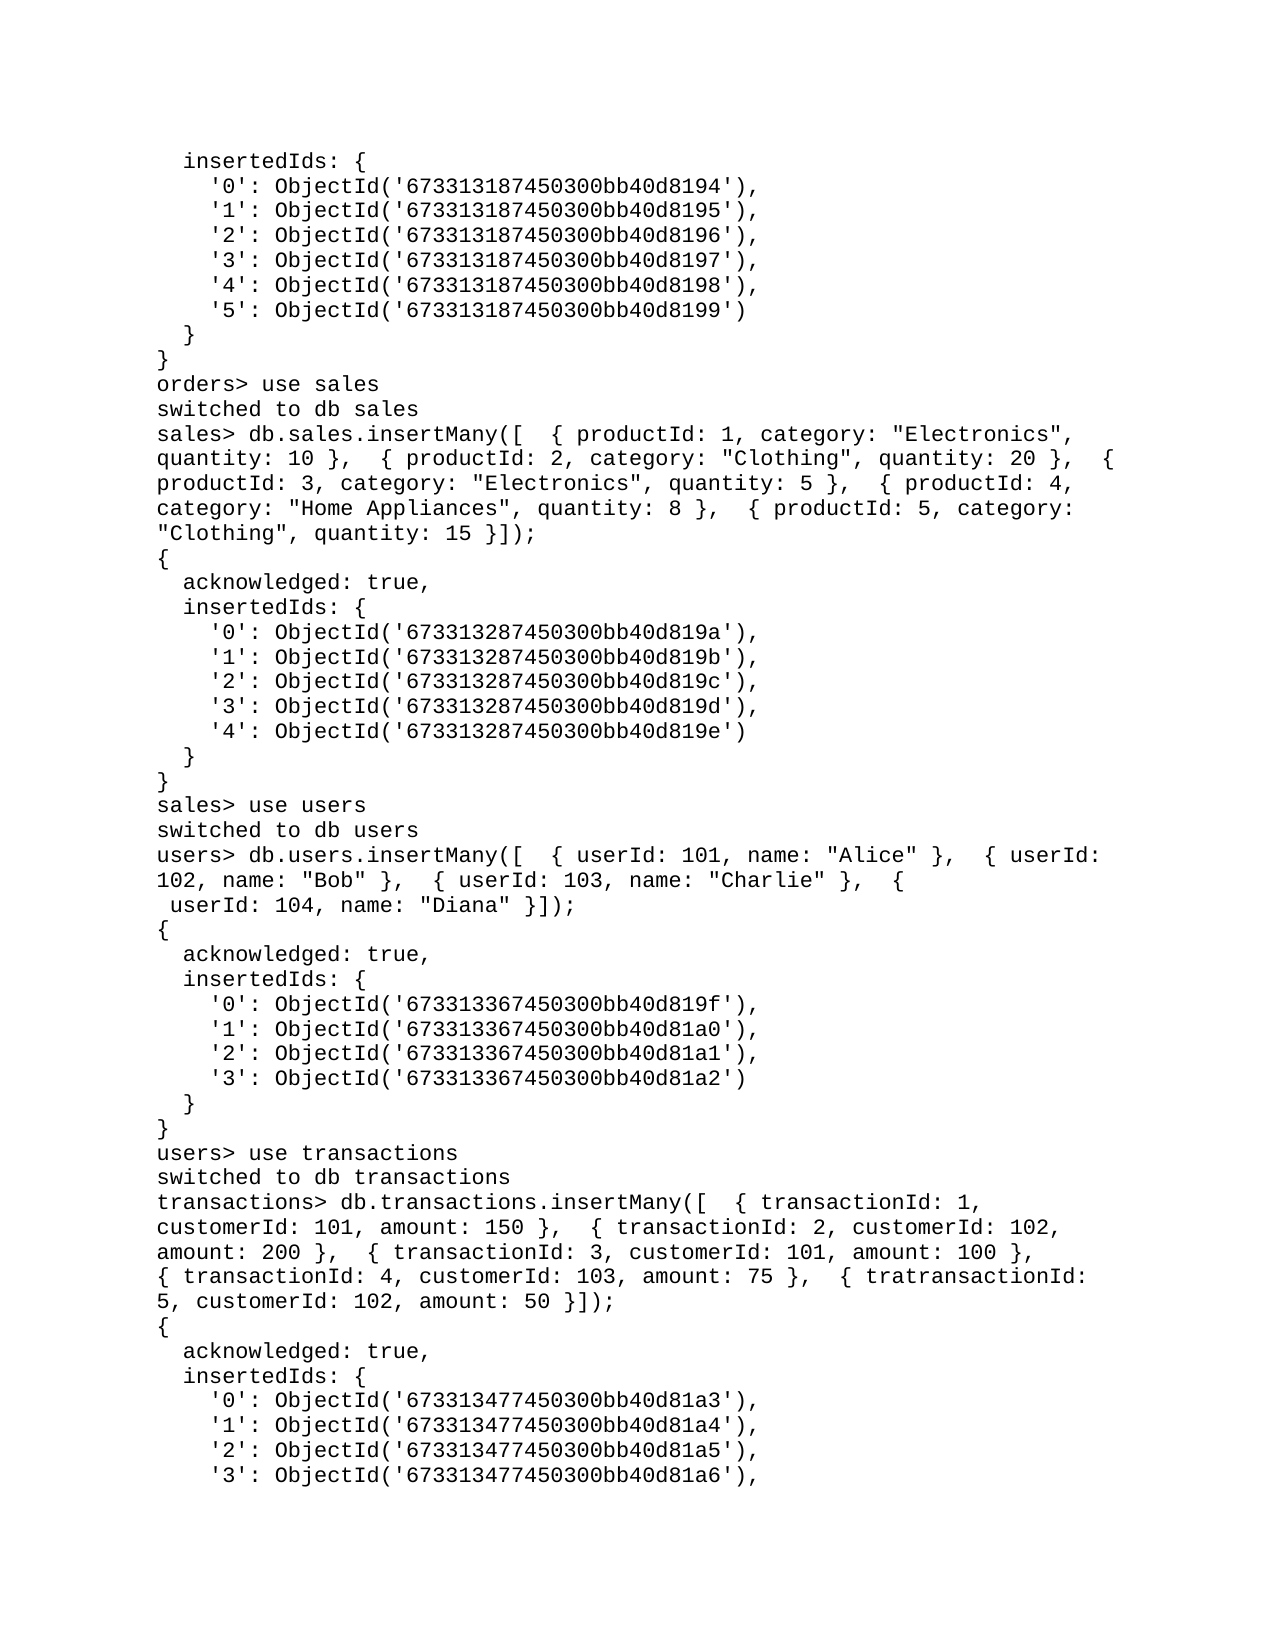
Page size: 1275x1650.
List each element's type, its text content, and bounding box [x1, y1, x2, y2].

text switched to db transactions [156, 1166, 1118, 1191]
text transactions> db.transactions.insertMany([ { transactionId: 1, customerId: 101, amount: 150 }, { transactionId: 2, customerId: 102, amount: 200 }, { transactionId: 3, customerId: 101, amount: 100 }, { transactionId: 4, customerId: 103, amount: 75 }, { tratransactionId: 5, customerId: 102, amount: 50 }]); [156, 1191, 1118, 1315]
text '0': ObjectId('673313367450300bb40d819f'), [156, 993, 1118, 1018]
text switched to db users [156, 819, 1118, 844]
text } [156, 745, 1118, 770]
text '2': ObjectId('673313477450300bb40d81a5'), [156, 1439, 1118, 1464]
text '3': ObjectId('673313287450300bb40d819d'), [156, 695, 1118, 720]
text acknowledged: true, [156, 571, 1118, 596]
text acknowledged: true, [156, 1340, 1118, 1365]
text switched to db sales [156, 398, 1118, 423]
text insertedIds: { [156, 596, 1118, 621]
text '0': ObjectId('673313287450300bb40d819a'), [156, 621, 1118, 646]
text } [156, 323, 1118, 348]
text '2': ObjectId('673313287450300bb40d819c'), [156, 671, 1118, 695]
text '3': ObjectId('673313187450300bb40d8197'), [156, 249, 1118, 274]
text users> db.users.insertMany([ { userId: 101, name: "Alice" }, { userId: 102, name: "Bob" }, { userId: 103, name: "Charlie" }, { [156, 844, 1118, 894]
text } [156, 770, 1118, 794]
text '4': ObjectId('673313287450300bb40d819e') [156, 720, 1118, 745]
text '2': ObjectId('673313187450300bb40d8196'), [156, 224, 1118, 249]
text { [156, 918, 1118, 943]
text '1': ObjectId('673313367450300bb40d81a0'), [156, 1018, 1118, 1042]
text users> use transactions [156, 1142, 1118, 1166]
text '1': ObjectId('673313477450300bb40d81a4'), [156, 1414, 1118, 1439]
text '0': ObjectId('673313477450300bb40d81a3'), [156, 1389, 1118, 1414]
text insertedIds: { [156, 150, 1118, 175]
text insertedIds: { [156, 1365, 1118, 1389]
text '0': ObjectId('673313187450300bb40d8194'), [156, 175, 1118, 199]
text sales> use users [156, 794, 1118, 819]
text '4': ObjectId('673313187450300bb40d8198'), [156, 274, 1118, 299]
text acknowledged: true, [156, 943, 1118, 968]
text } [156, 1117, 1118, 1142]
text insertedIds: { [156, 968, 1118, 993]
text { [156, 547, 1118, 571]
text '3': ObjectId('673313477450300bb40d81a6'), [156, 1464, 1118, 1489]
text '3': ObjectId('673313367450300bb40d81a2') [156, 1067, 1118, 1092]
text '1': ObjectId('673313187450300bb40d8195'), [156, 199, 1118, 224]
text '1': ObjectId('673313287450300bb40d819b'), [156, 646, 1118, 671]
text userId: 104, name: "Diana" }]); [156, 894, 1118, 918]
text orders> use sales [156, 373, 1118, 398]
text '5': ObjectId('673313187450300bb40d8199') [156, 299, 1118, 323]
text } [156, 348, 1118, 373]
text '2': ObjectId('673313367450300bb40d81a1'), [156, 1042, 1118, 1067]
text { [156, 1315, 1118, 1340]
text } [156, 1092, 1118, 1117]
text sales> db.sales.insertMany([ { productId: 1, category: "Electronics", quantity: 10 }, { productId: 2, category: "Clothing", quantity: 20 }, { productId: 3, category: "Electronics", quantity: 5 }, { productId: 4, category: "Home Appliances", quantity: 8 }, { productId: 5, category: "Clothing", quantity: 15 }]); [156, 423, 1118, 547]
